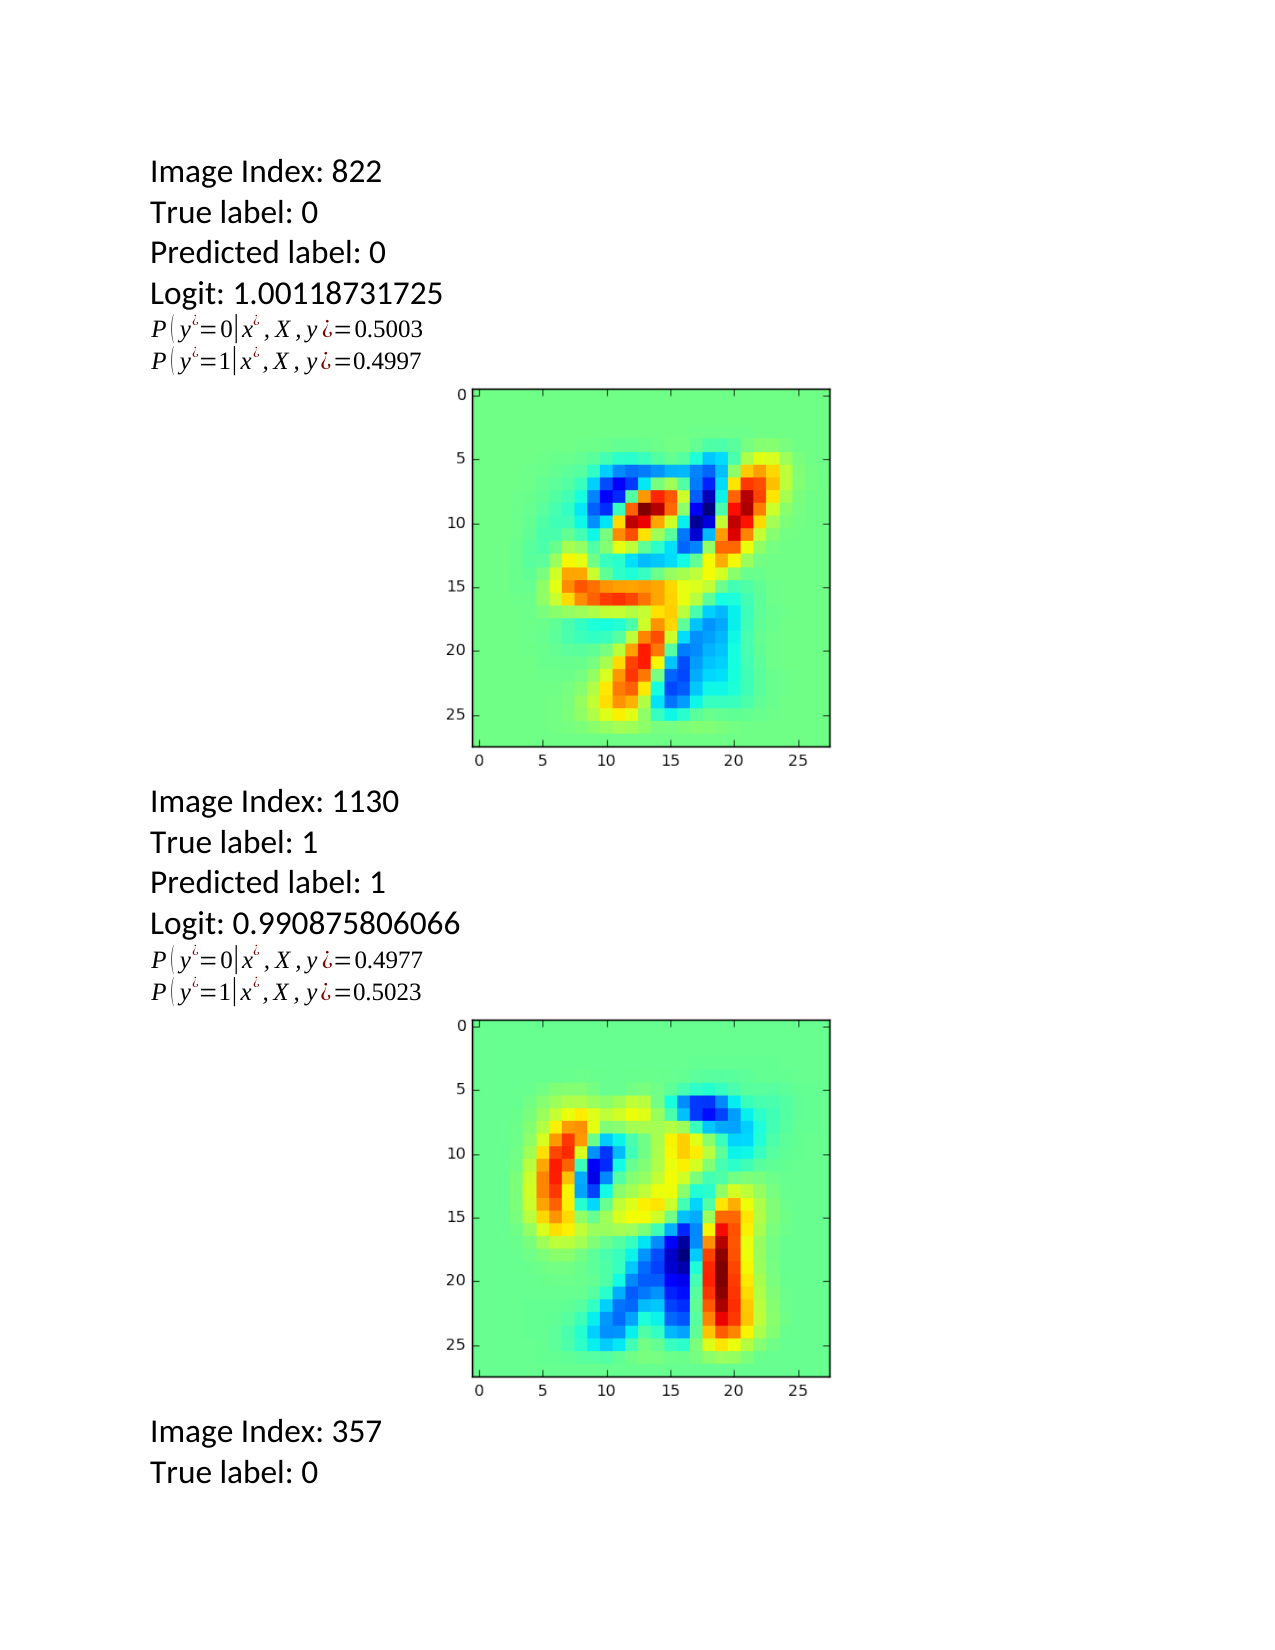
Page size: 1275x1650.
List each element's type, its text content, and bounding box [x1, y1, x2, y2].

picture [434, 1007, 841, 1411]
text Logit: 1.00118731725 [150, 272, 1125, 313]
text Predicted label: 1 [150, 862, 1125, 902]
text True label: 0 [150, 1451, 1125, 1492]
text Predicted label: 0 [150, 231, 1125, 272]
text Image Index: 822 [150, 150, 1125, 191]
text True label: 0 [150, 191, 1125, 231]
text Image Index: 1130 [150, 780, 1125, 821]
text Logit: 0.990875806066 [150, 902, 1125, 943]
text True label: 1 [150, 821, 1125, 862]
picture [434, 377, 841, 781]
text Image Index: 357 [150, 1410, 1125, 1451]
